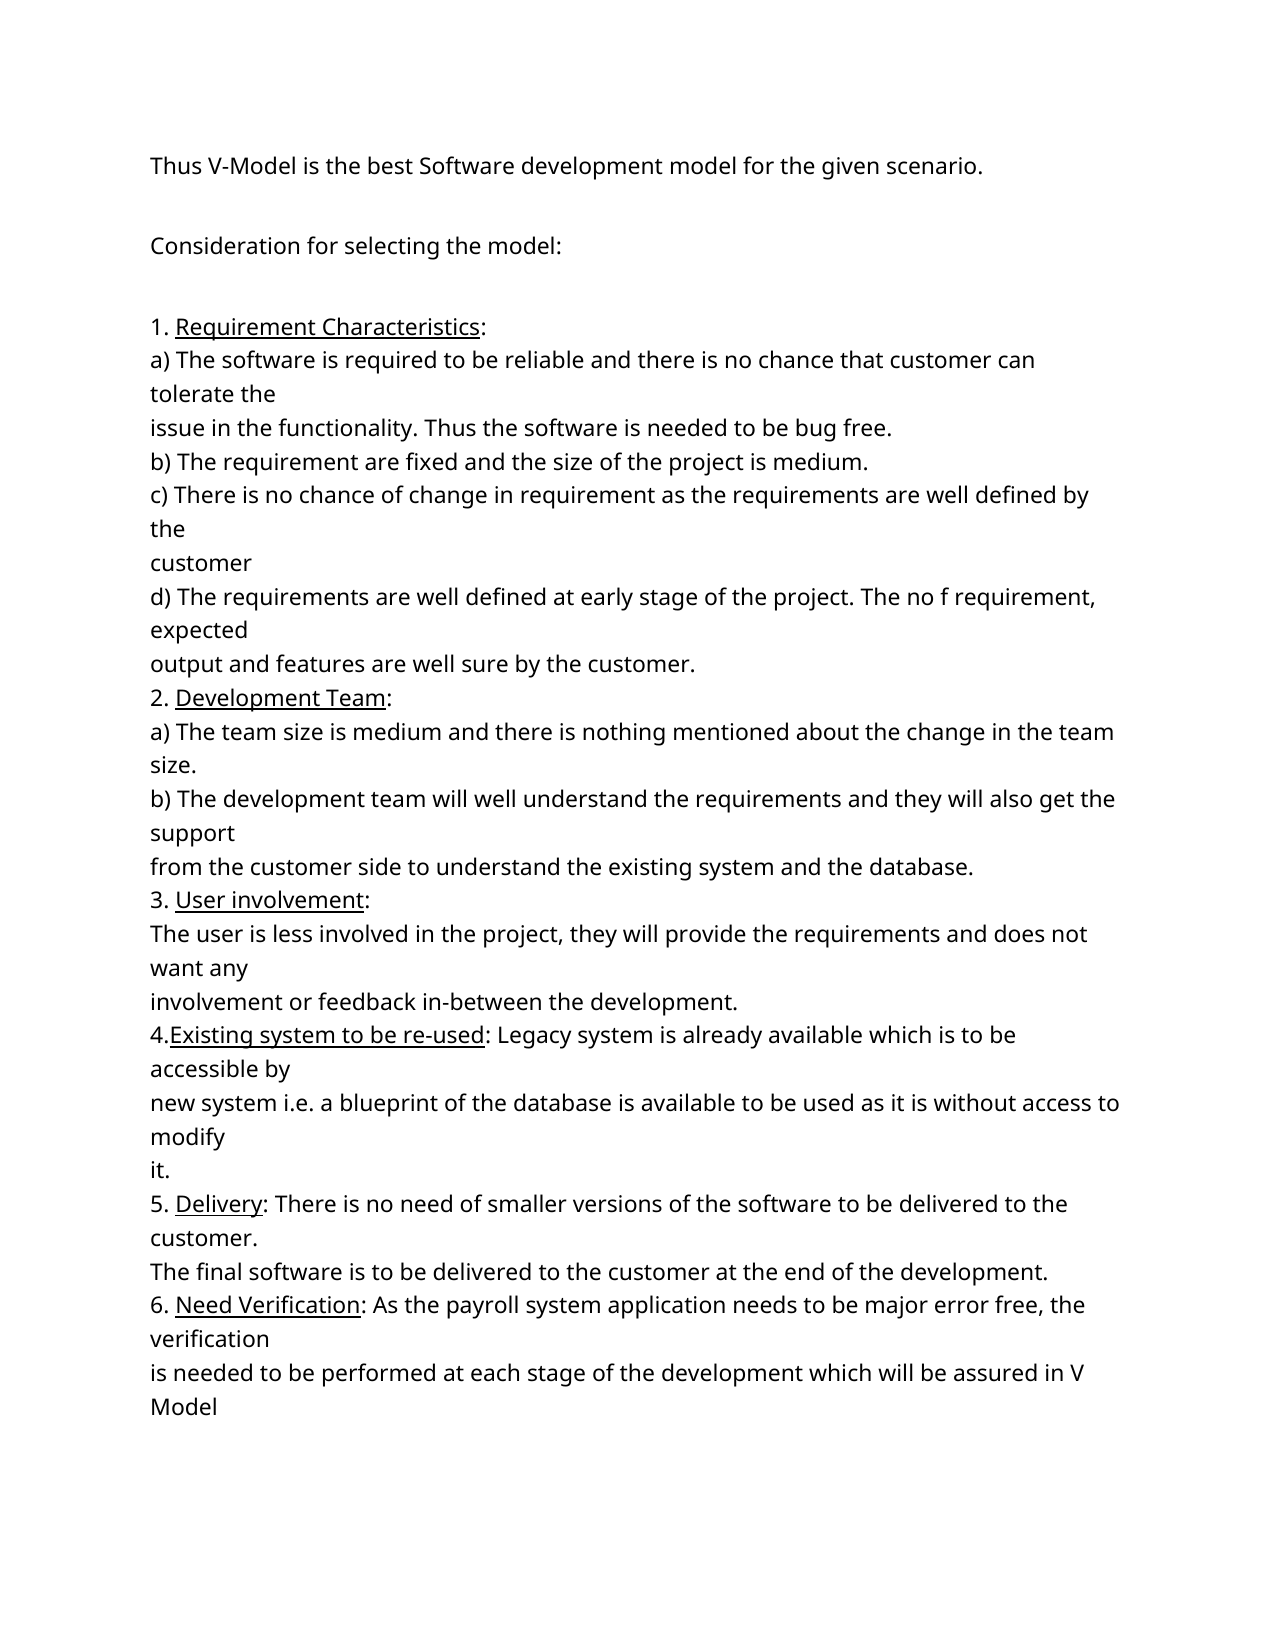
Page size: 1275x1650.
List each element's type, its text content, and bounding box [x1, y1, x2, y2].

text 1. Requirement Characteristics: a) The software is required to be reliable and there is no chance that customer can tolerate the issue in the functionality. Thus the software is needed to be bug free. b) The requirement are fixed and the size of the project is medium. c) There is no chance of change in requirement as the requirements are well defined by the customer d) The requirements are well defined at early stage of the project. The no f requirement, expected output and features are well sure by the customer. 2. Development Team: a) The team size is medium and there is nothing mentioned about the change in the team size. b) The development team will well understand the requirements and they will also get the support from the customer side to understand the existing system and the database. 3. User involvement: The user is less involved in the project, they will provide the requirements and does not want any involvement or feedback in-between the development. 4.Existing system to be re-used: Legacy system is already available which is to be accessible by new system i.e. a blueprint of the database is available to be used as it is without access to modify it. 5. Delivery: There is no need of smaller versions of the software to be delivered to the customer. The final software is to be delivered to the customer at the end of the development. 6. Need Verification: As the payroll system application needs to be major error free, the verification is needed to be performed at each stage of the development which will be assured in V Model [150, 311, 1125, 1452]
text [150, 150, 1125, 211]
text Consideration for selecting the model: [150, 230, 1125, 292]
